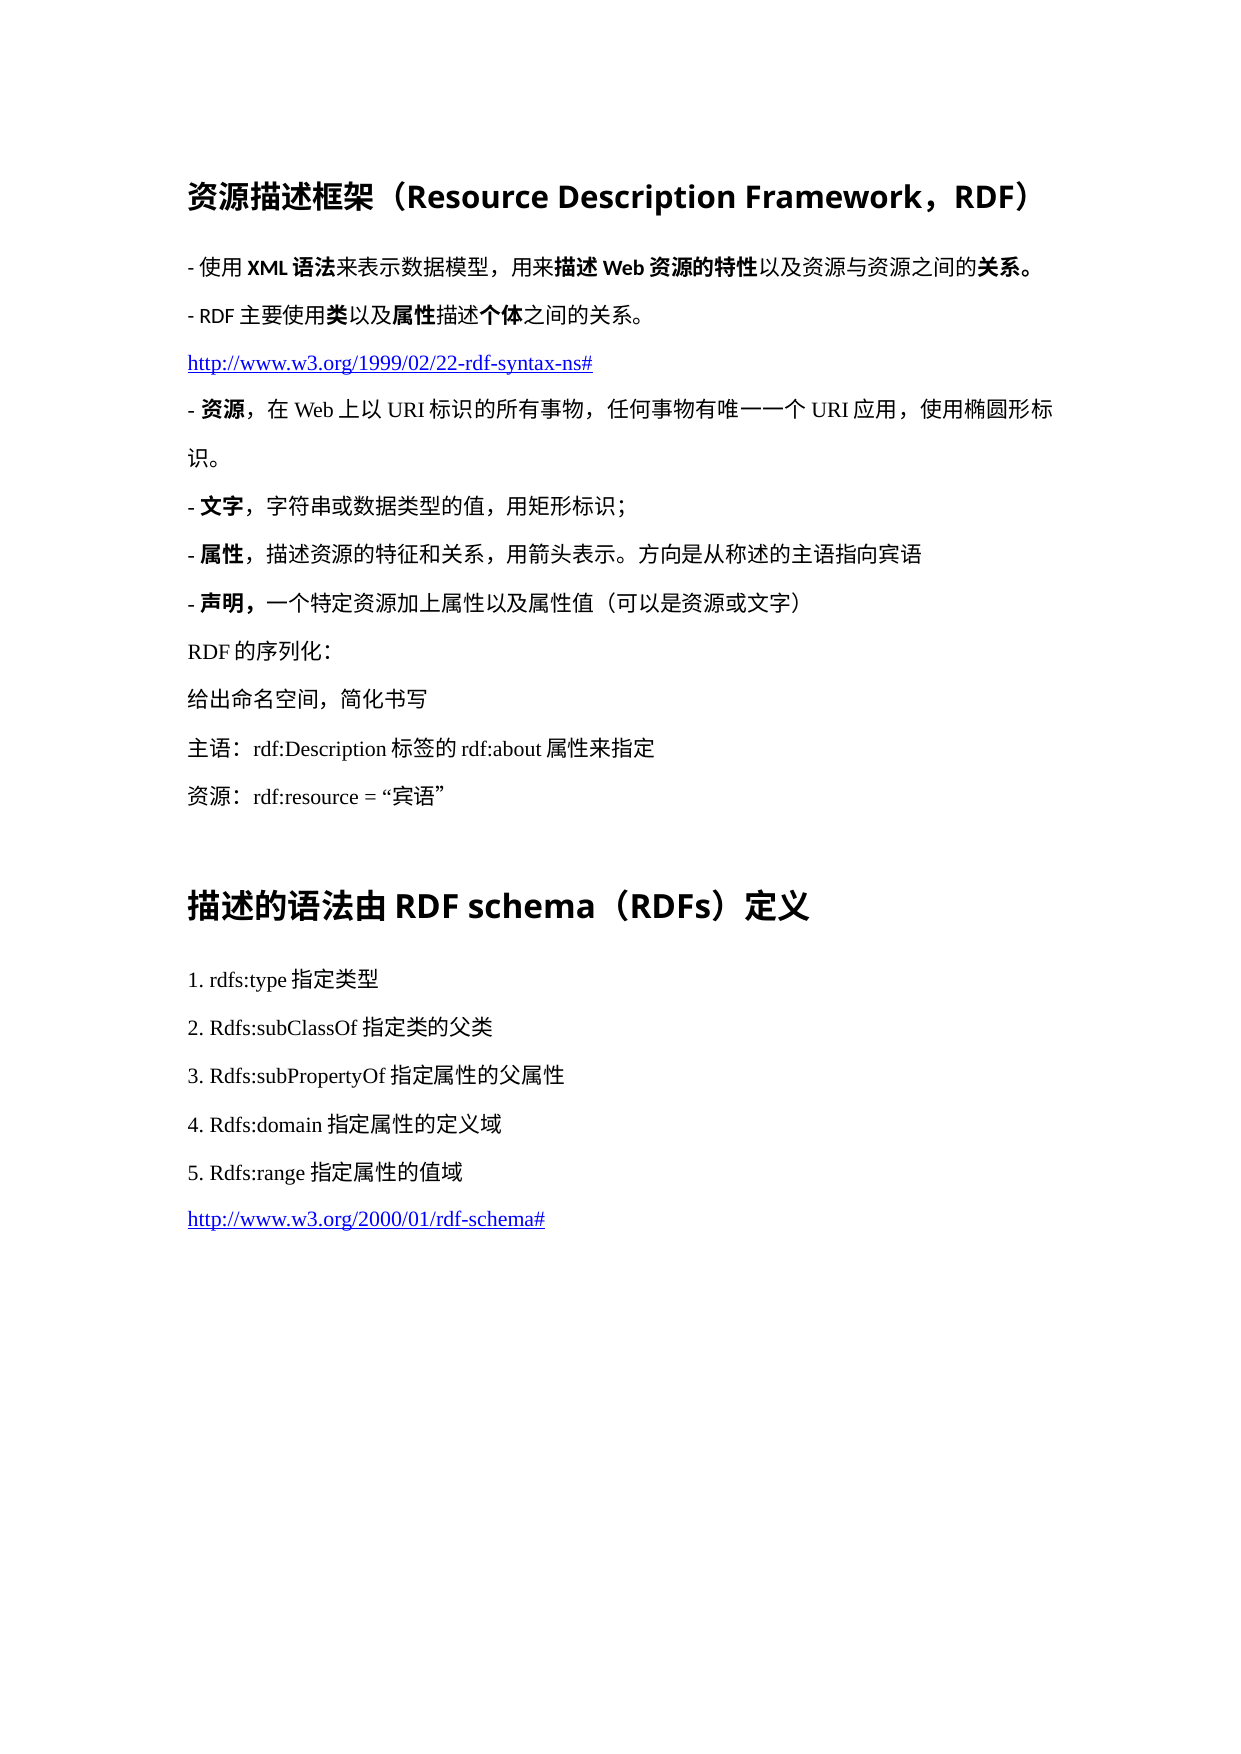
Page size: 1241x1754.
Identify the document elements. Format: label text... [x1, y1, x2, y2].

list Rdfs:subClassOf指定类的父类 [187, 1009, 1053, 1042]
list - 资源，在Web上以URI标识的所有事物，任何事物有唯一一个URI应用，使用椭圆形标识。 [187, 391, 1053, 473]
list http://www.w3.org/2000/01/rdf-schema# [187, 1203, 1053, 1235]
list 资源：rdf:resource = “宾语” [187, 778, 1053, 811]
list Rdfs:subPropertyOf指定属性的父属性 [187, 1058, 1053, 1090]
list - 文字，字符串或数据类型的值，用矩形标识； [187, 488, 1053, 521]
list 给出命名空间，简化书写 [187, 682, 1053, 714]
list Rdfs:range指定属性的值域 [187, 1154, 1053, 1187]
list 描述的语法由RDF schema（RDFs）定义 [187, 872, 1053, 937]
list - RDF主要使用类以及属性描述个体之间的关系。 [187, 298, 1053, 331]
list RDF的序列化： [187, 633, 1053, 666]
list - 声明，一个特定资源加上属性以及属性值（可以是资源或文字） [187, 585, 1053, 618]
text 资源描述框架（Resource Description Framework，RDF） [187, 162, 1053, 227]
list Rdfs:domain指定属性的定义域 [187, 1106, 1053, 1139]
list http://www.w3.org/1999/02/22-rdf-syntax-ns# [187, 346, 1053, 379]
list rdfs:type指定类型 [187, 961, 1053, 994]
list - 使用XML语法来表示数据模型，用来描述Web资源的特性以及资源与资源之间的关系。 [187, 250, 1053, 282]
list - 属性，描述资源的特征和关系，用箭头表示。方向是从称述的主语指向宾语 [187, 537, 1053, 569]
list 主语：rdf:Description标签的rdf:about属性来指定 [187, 730, 1053, 763]
